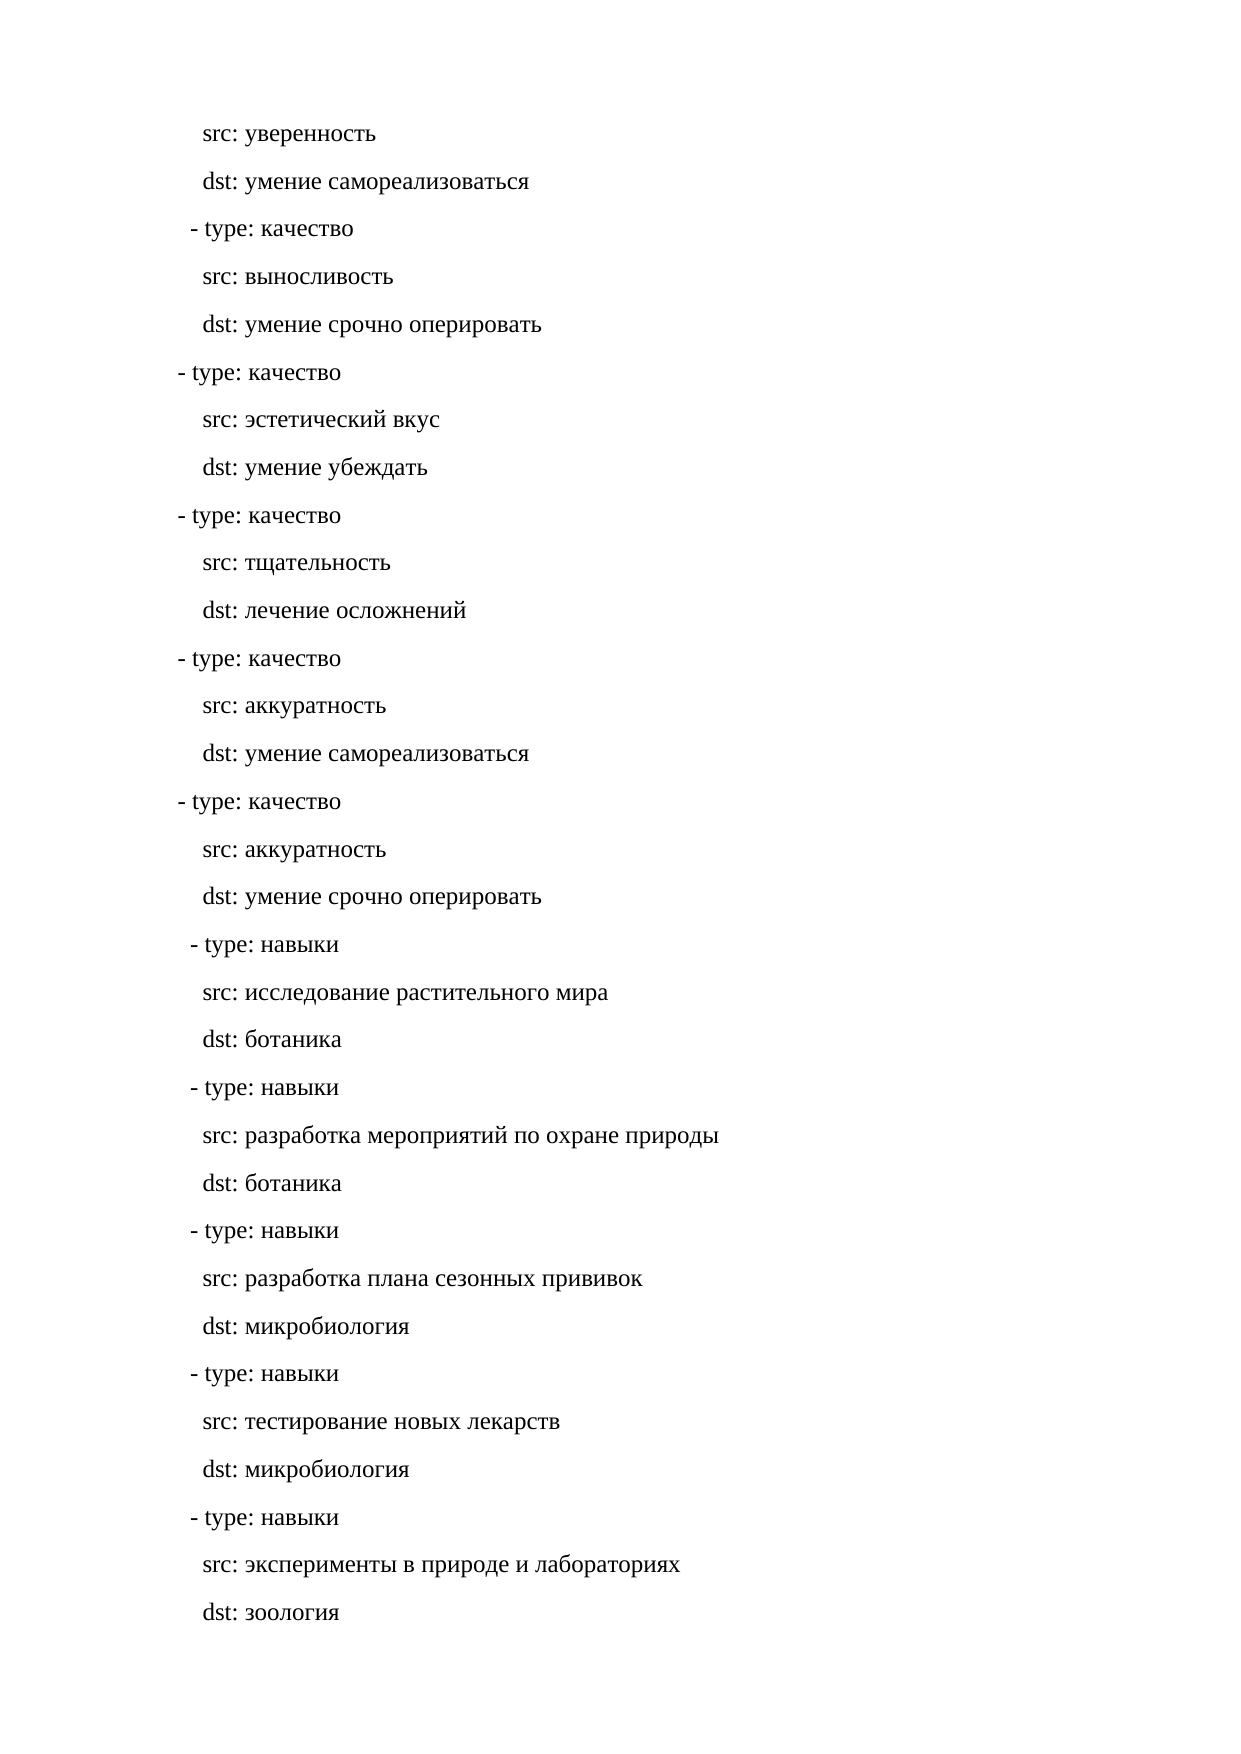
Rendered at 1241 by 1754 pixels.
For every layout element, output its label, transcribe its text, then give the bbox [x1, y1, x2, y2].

text src: эксперименты в природе и лабораториях [177, 1549, 1152, 1578]
text src: разработка плана сезонных прививок [177, 1263, 1152, 1292]
text dst: умение срочно оперировать [177, 881, 1152, 910]
text dst: ботаника [177, 1168, 1152, 1196]
text - type: качество [177, 643, 1152, 672]
text dst: лечение осложнений [177, 595, 1152, 624]
text - type: навыки [177, 929, 1152, 958]
text - type: навыки [177, 1072, 1152, 1101]
text src: выносливость [177, 261, 1152, 290]
text - type: качество [177, 213, 1152, 242]
text src: аккуратность [177, 691, 1152, 719]
text dst: умение самореализоваться [177, 738, 1152, 767]
text src: уверенность [177, 118, 1152, 147]
text dst: умение убеждать [177, 452, 1152, 481]
text - type: качество [177, 500, 1152, 528]
text src: разработка мероприятий по охране природы [177, 1120, 1152, 1149]
text dst: ботаника [177, 1024, 1152, 1053]
text src: исследование растительного мира [177, 977, 1152, 1006]
text src: тестирование новых лекарств [177, 1406, 1152, 1435]
text dst: умение срочно оперировать [177, 309, 1152, 338]
text dst: умение самореализоваться [177, 166, 1152, 194]
text - type: навыки [177, 1358, 1152, 1387]
text dst: микробиология [177, 1311, 1152, 1339]
text src: тщательность [177, 547, 1152, 576]
text - type: навыки [177, 1215, 1152, 1244]
text - type: навыки [177, 1502, 1152, 1530]
text dst: зоология [177, 1597, 1152, 1626]
text - type: качество [177, 357, 1152, 385]
text - type: качество [177, 786, 1152, 815]
text dst: микробиология [177, 1454, 1152, 1483]
text src: эстетический вкус [177, 404, 1152, 433]
text src: аккуратность [177, 834, 1152, 862]
